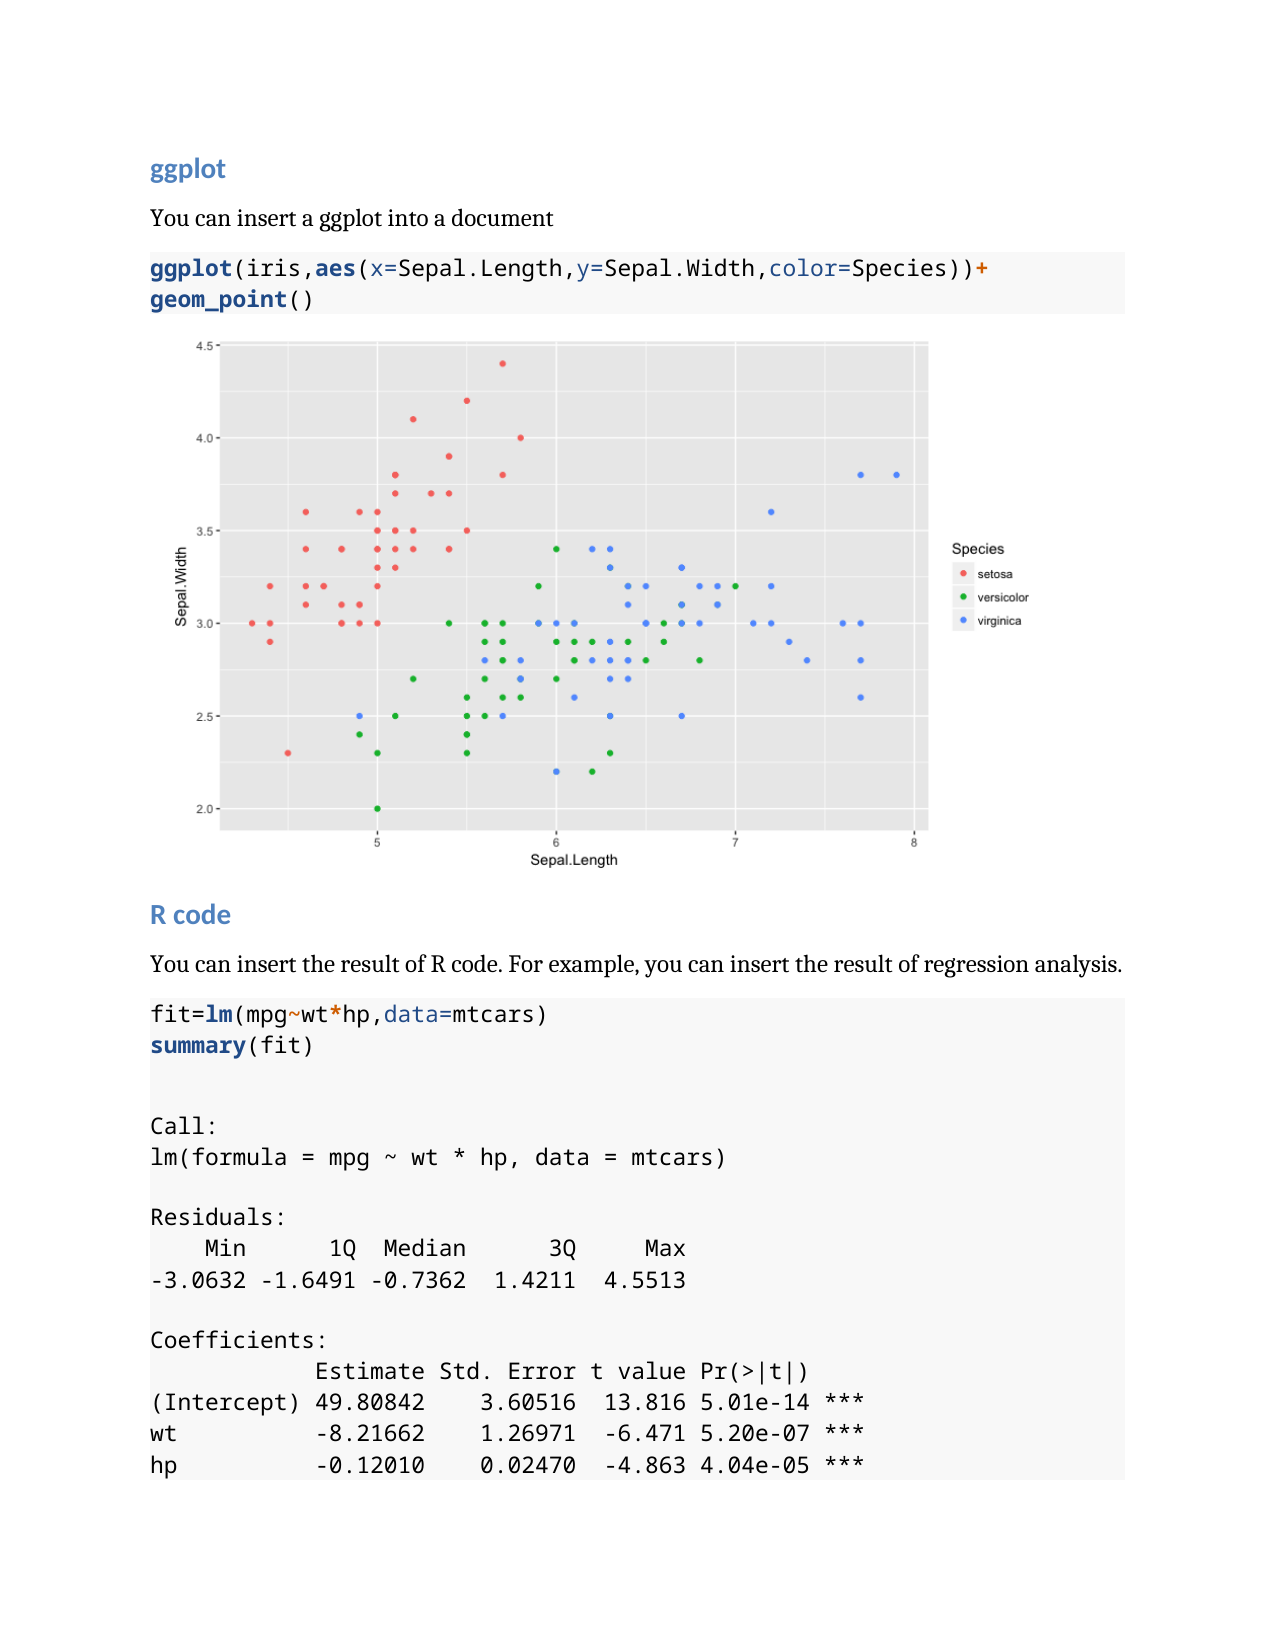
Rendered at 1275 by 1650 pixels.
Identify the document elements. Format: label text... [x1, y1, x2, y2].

text fit=lm(mpg~wt*hp,data=mtcars) summary(fit) [315, 998, 1125, 1060]
picture [168, 335, 1044, 875]
text You can insert a ggplot into a document [150, 204, 1125, 233]
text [150, 1081, 1125, 1480]
text ggplot(iris,aes(x=Sepal.Length,y=Sepal.Width,color=Species))+ geom_point() [315, 252, 1125, 314]
subtitle R code [150, 896, 1125, 931]
subtitle ggplot [150, 150, 1125, 186]
text You can insert the result of R code. For example, you can insert the result of regression analysis. [150, 950, 1125, 979]
